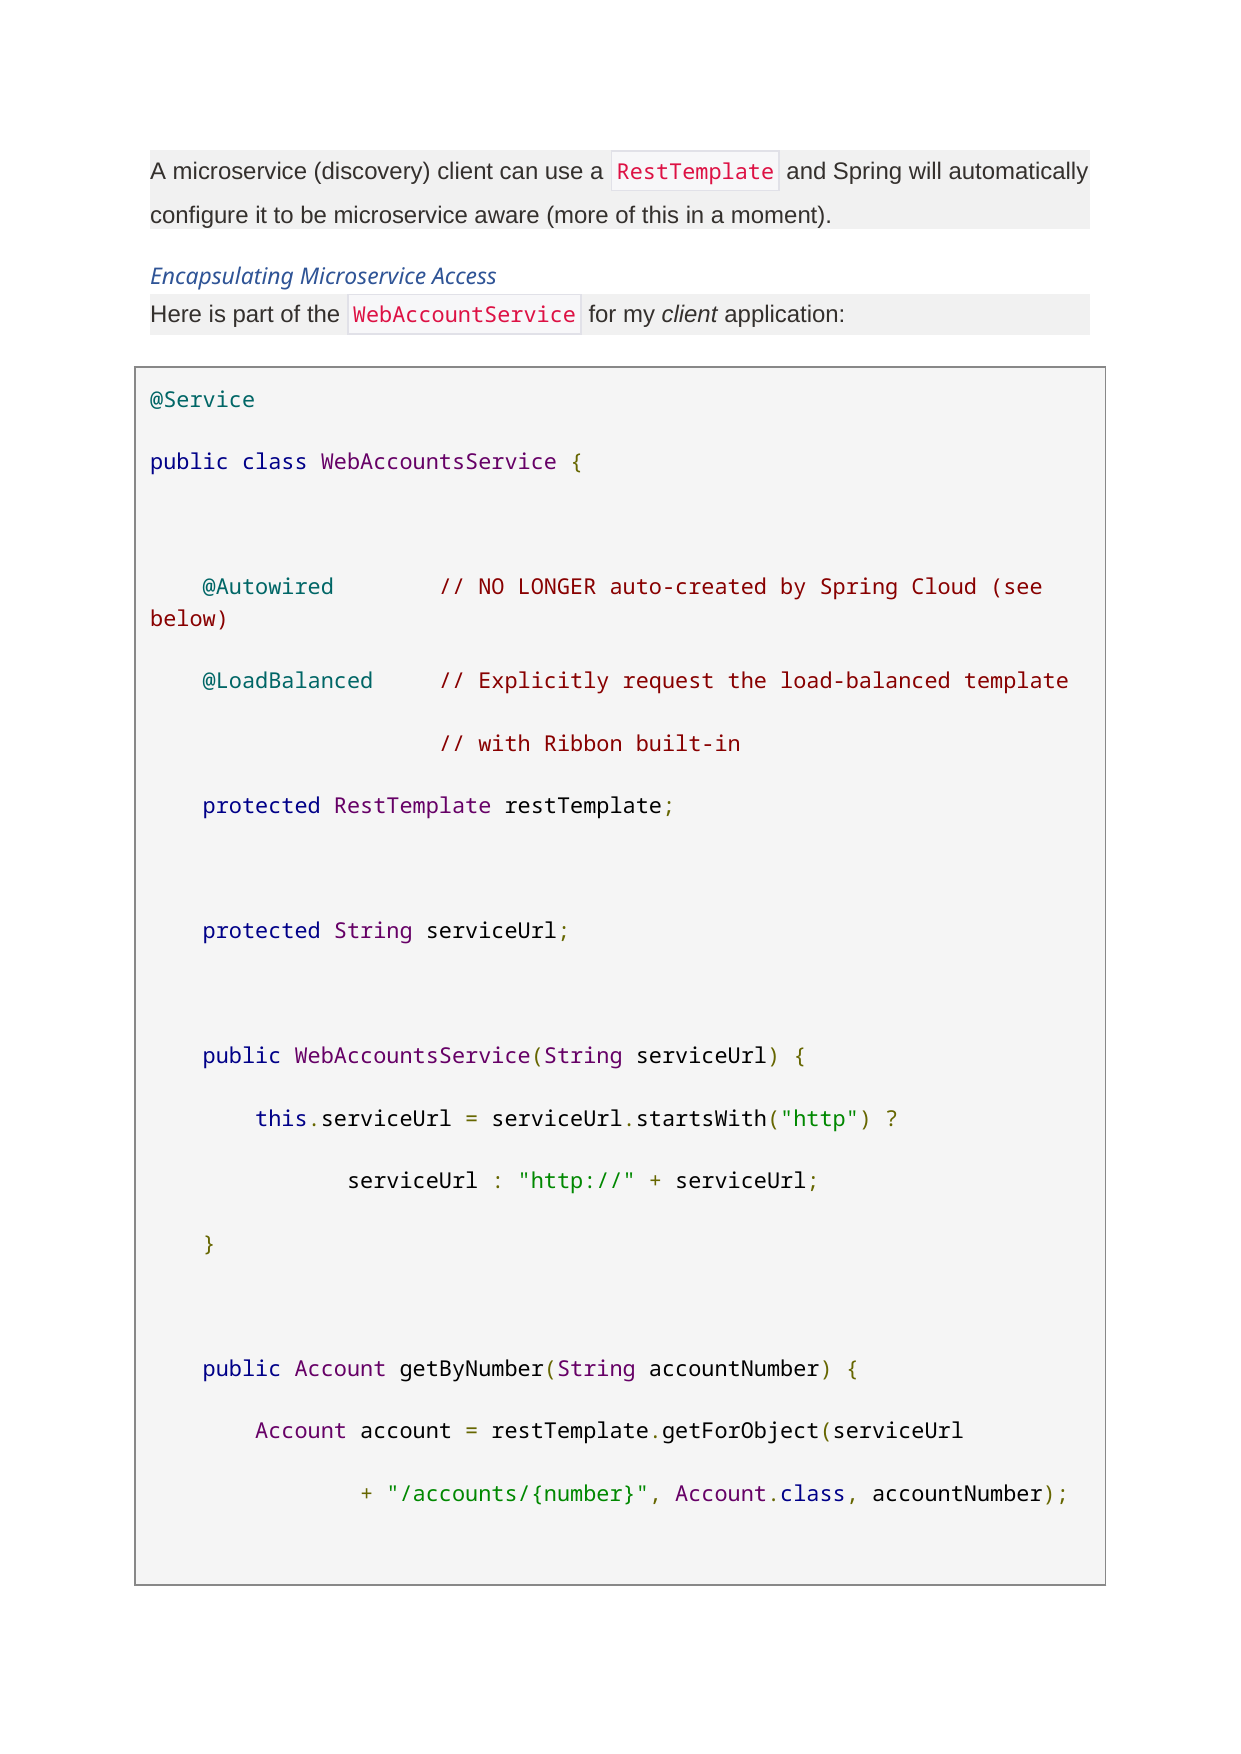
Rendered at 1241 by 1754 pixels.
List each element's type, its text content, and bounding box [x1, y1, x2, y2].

text @Autowired // NO LONGER auto-created by Spring Cloud (see below) [136, 554, 1105, 632]
text serviceUrl : "http://" + serviceUrl; [136, 1147, 1105, 1195]
text A microservice (discovery) client can use a RestTemplate and Spring will automatically configure it to be microservice aware (more of this in a moment). [150, 150, 1090, 229]
text public Account getByNumber(String accountNumber) { [136, 1335, 1105, 1382]
subtitle Encapsulating Microservice Access [150, 260, 1090, 291]
text + "/accounts/{number}", Account.class, accountNumber); [136, 1460, 1105, 1507]
text this.serviceUrl = serviceUrl.startsWith("http") ? [136, 1085, 1105, 1132]
text // with Ribbon built-in [136, 710, 1105, 757]
text public WebAccountsService(String serviceUrl) { [136, 1022, 1105, 1070]
text Here is part of the WebAccountService for my client application: [150, 294, 347, 335]
text protected String serviceUrl; [136, 897, 1105, 945]
text Account account = restTemplate.getForObject(serviceUrl [136, 1397, 1105, 1445]
text @LoadBalanced // Explicitly request the load-balanced template [136, 647, 1105, 695]
text @Service [136, 368, 1105, 414]
text public class WebAccountsService { [136, 429, 1105, 476]
text } [136, 1210, 1105, 1257]
text Here is part of the WebAccountService for my client application: [582, 294, 1090, 335]
text protected RestTemplate restTemplate; [136, 772, 1105, 820]
